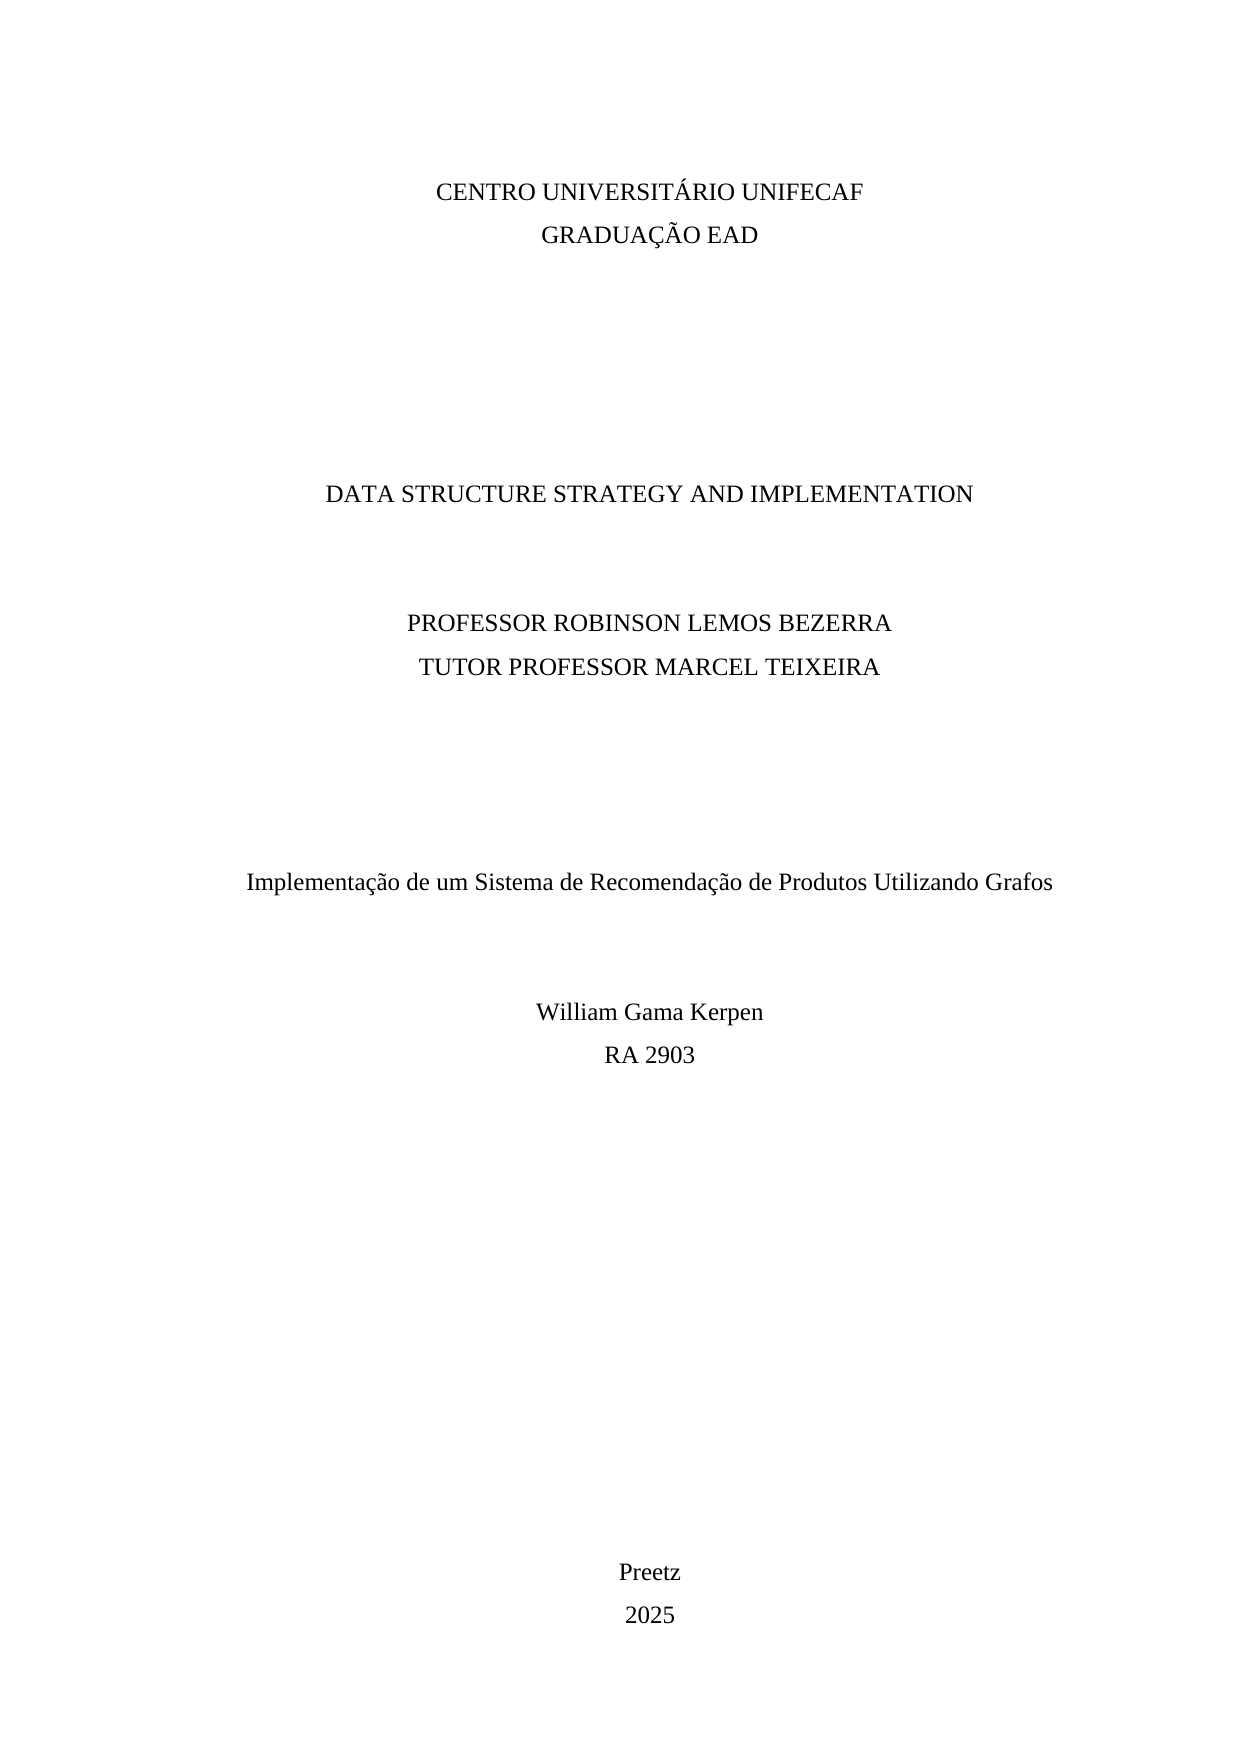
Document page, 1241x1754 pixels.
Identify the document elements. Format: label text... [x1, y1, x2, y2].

text GRADUAÇÃO EAD [177, 220, 1122, 249]
text William Gama Kerpen [177, 997, 1122, 1025]
text PROFESSOR ROBINSON LEMOS BEZERRA [177, 608, 1122, 637]
text DATA STRUCTURE STRATEGY AND IMPLEMENTATION [177, 479, 1122, 508]
text 2025 [177, 1600, 1122, 1629]
text CENTRO UNIVERSITÁRIO UNIFECAF [177, 177, 1122, 206]
text Preetz [177, 1557, 1122, 1586]
text Implementação de um Sistema de Recomendação de Produtos Utilizando Grafos [177, 867, 1122, 896]
text RA 2903 [177, 1040, 1122, 1068]
text TUTOR PROFESSOR MARCEL TEIXEIRA [177, 652, 1122, 680]
